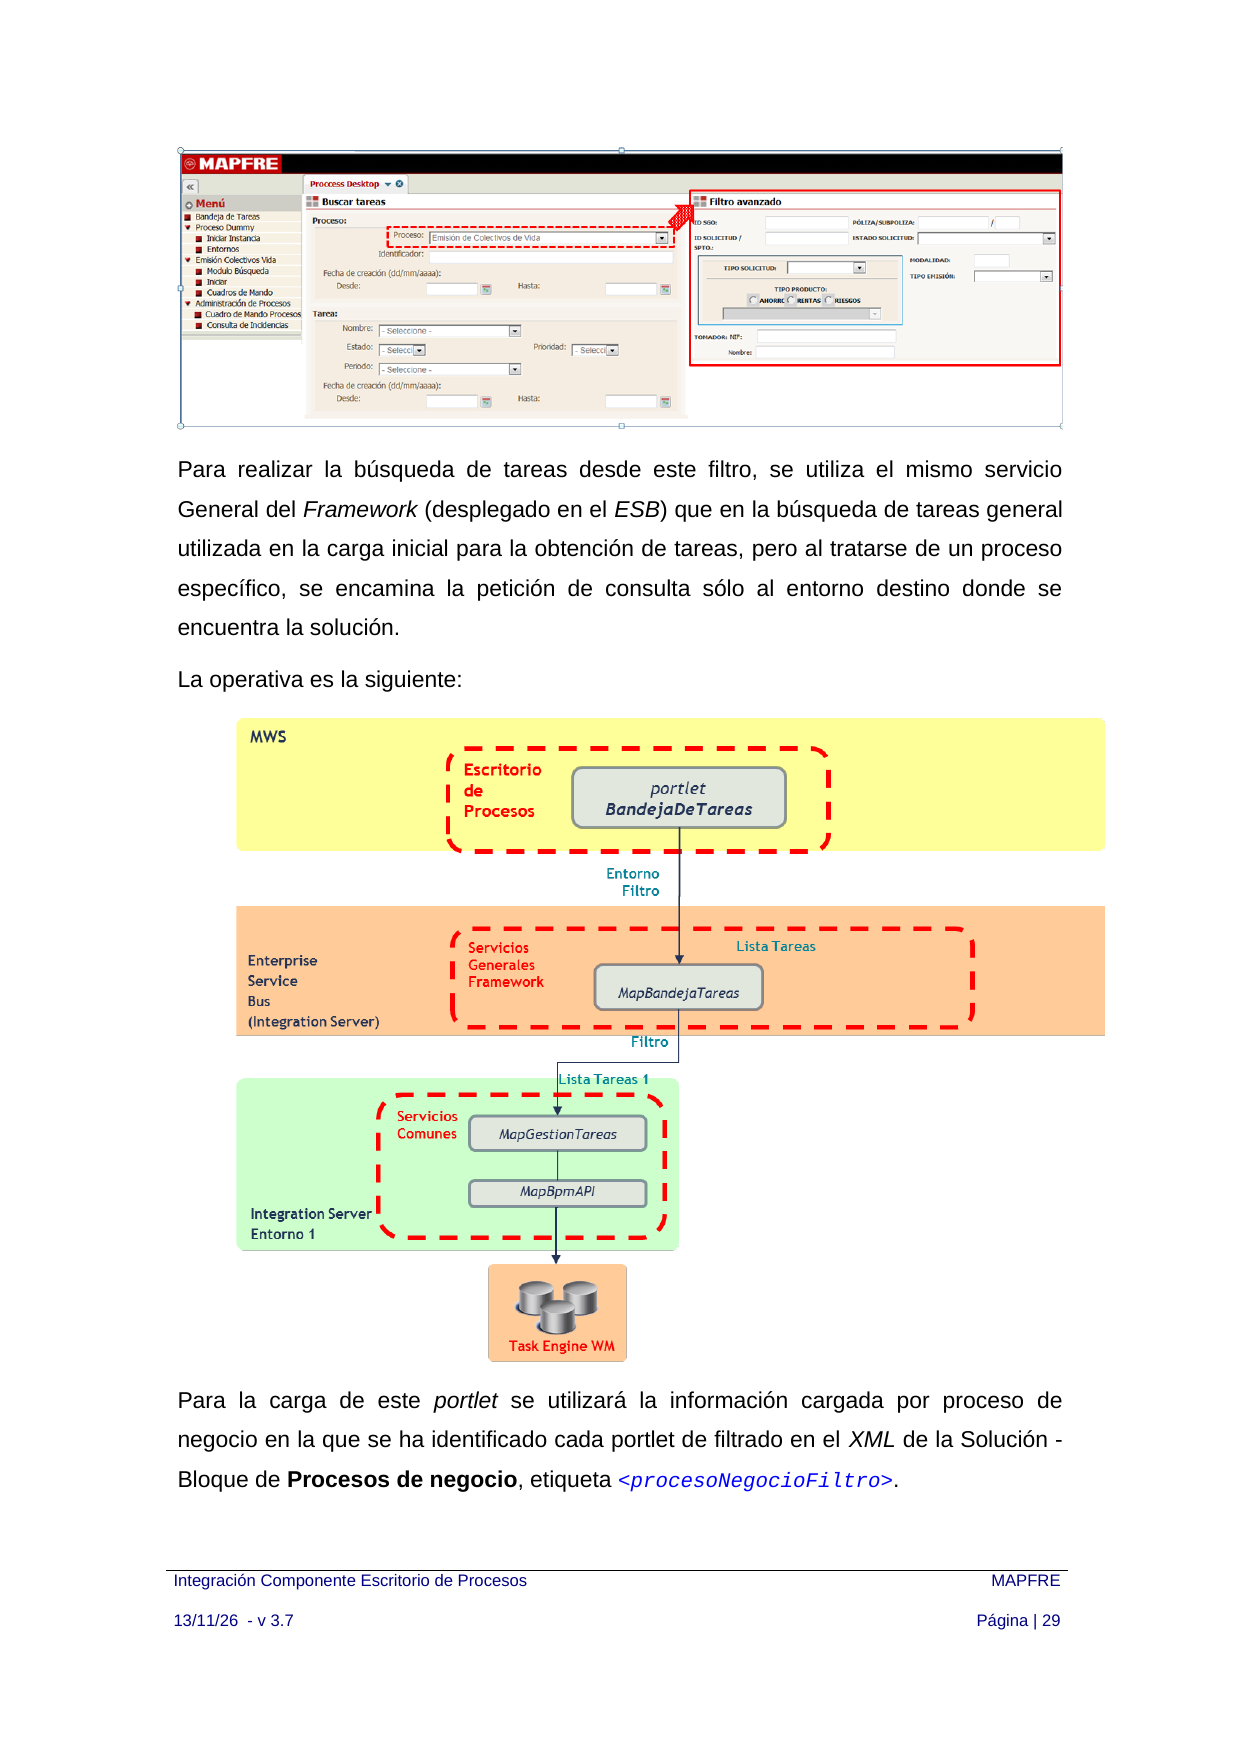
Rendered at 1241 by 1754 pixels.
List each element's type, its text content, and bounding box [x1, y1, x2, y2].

picture [236, 718, 1105, 1362]
picture [177, 147, 1063, 431]
text Para realizar la búsqueda de tareas desde este filtro, se utiliza el mismo servicio General del Framework (desplegado en el ESB) que en la búsqueda de tareas general utilizada en la carga inicial para la obtención de tareas, pero al tratarse de un proceso específico, se encamina la petición de consulta sólo al entorno destino donde se encuentra la solución. [177, 456, 1063, 641]
text Para la carga de este portlet se utilizará la información cargada por proceso de negocio en la que se ha identificado cada portlet de filtrado en el XML de la Solución - Bloque de Procesos de negocio, etiqueta <procesoNegocioFiltro>. [177, 1387, 1063, 1493]
text La operativa es la siguiente: [177, 666, 1063, 693]
